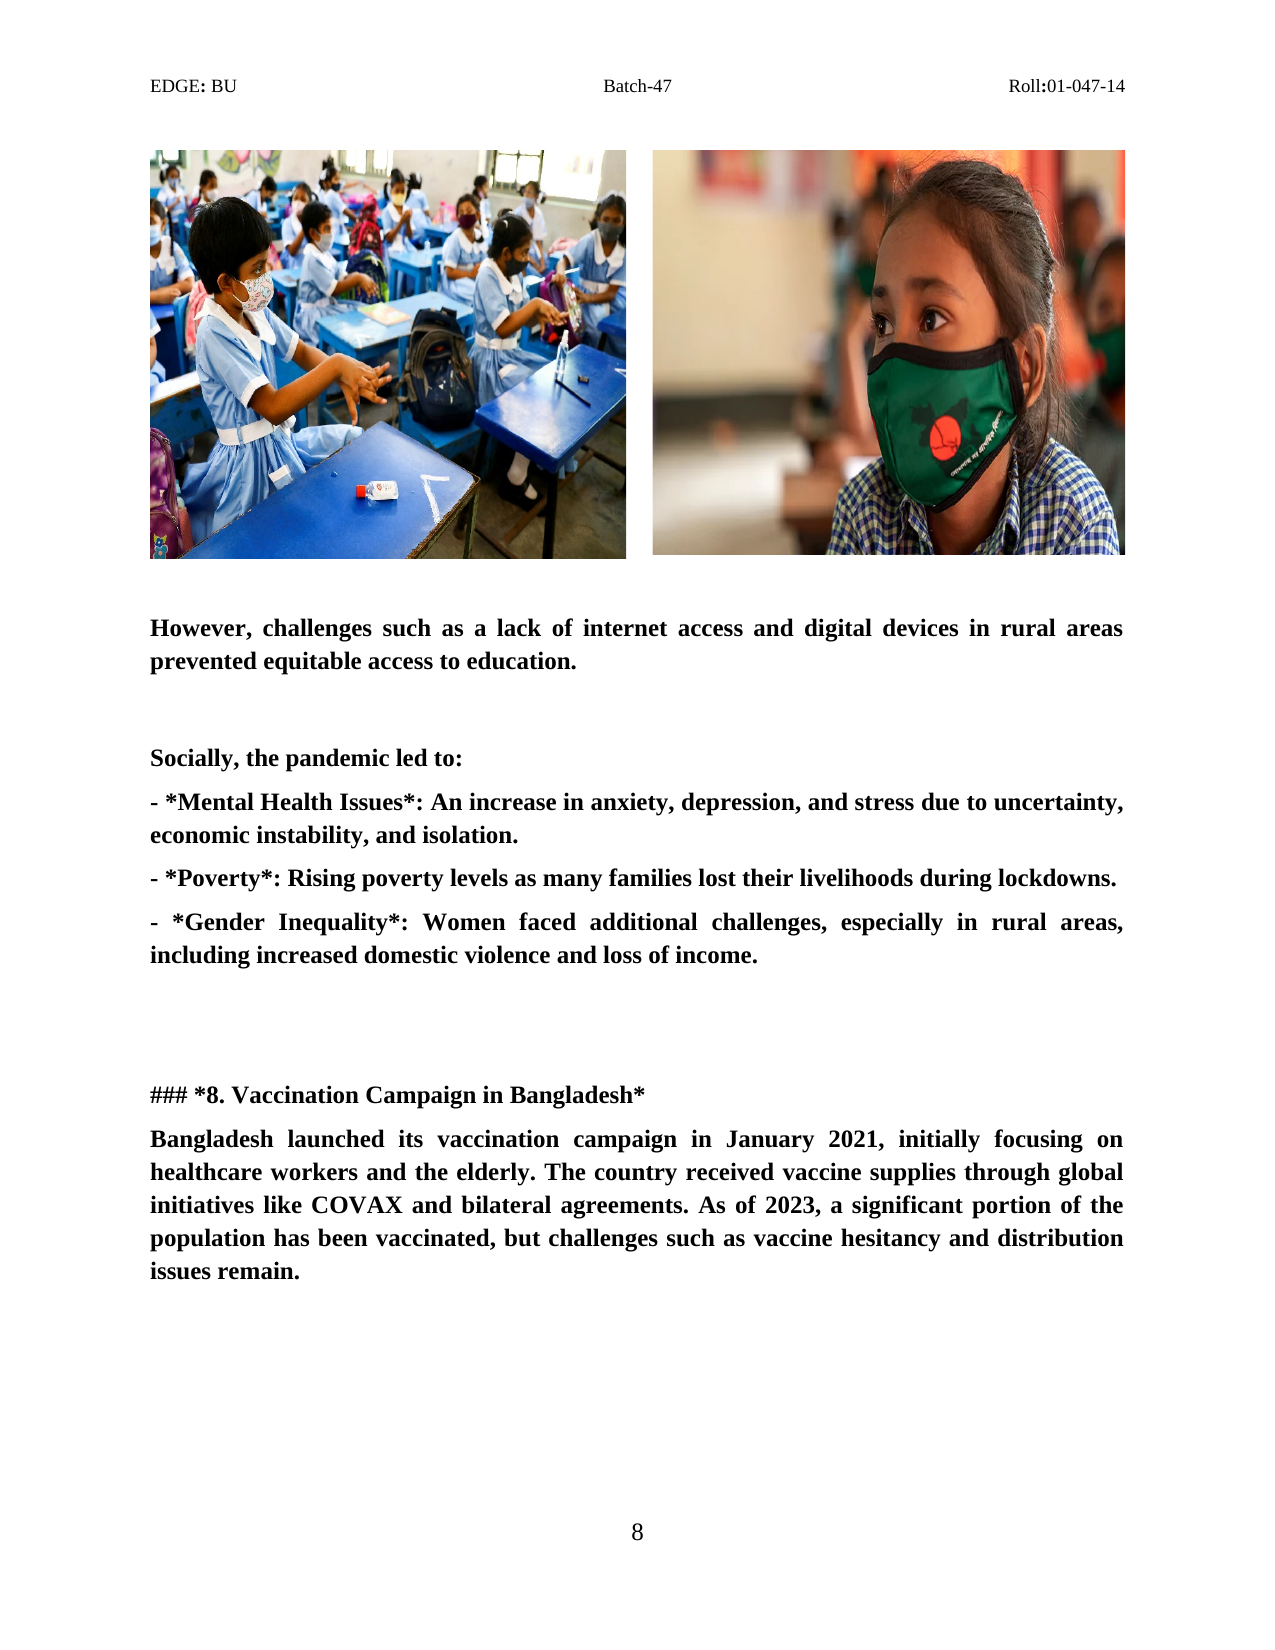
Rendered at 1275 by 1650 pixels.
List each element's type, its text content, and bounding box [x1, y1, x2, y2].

text Bangladesh launched its vaccination campaign in January 2021, initially focusing on healthcare workers and the elderly. The country received vaccine supplies through global initiatives like COVAX and bilateral agreements. As of 2023, a significant portion of the population has been vaccinated, but challenges such as vaccine hesitancy and distribution issues remain. [150, 1124, 1125, 1285]
picture [652, 150, 1125, 555]
text - *Mental Health Issues*: An increase in anxiety, depression, and stress due to uncertainty, economic instability, and isolation. [150, 787, 1125, 849]
text - *Poverty*: Rising poverty levels as many families lost their livelihoods during lockdowns. [150, 863, 1125, 892]
text - *Gender Inequality*: Women faced additional challenges, especially in rural areas, including increased domestic violence and loss of income. [150, 907, 1125, 968]
text Socially, the pandemic led to: [150, 743, 1125, 772]
text However, challenges such as a lack of internet access and digital devices in rural areas prevented equitable access to education. [150, 613, 1125, 675]
picture [150, 150, 627, 559]
text ### *8. Vaccination Campaign in Bangladesh* [150, 1081, 1125, 1109]
